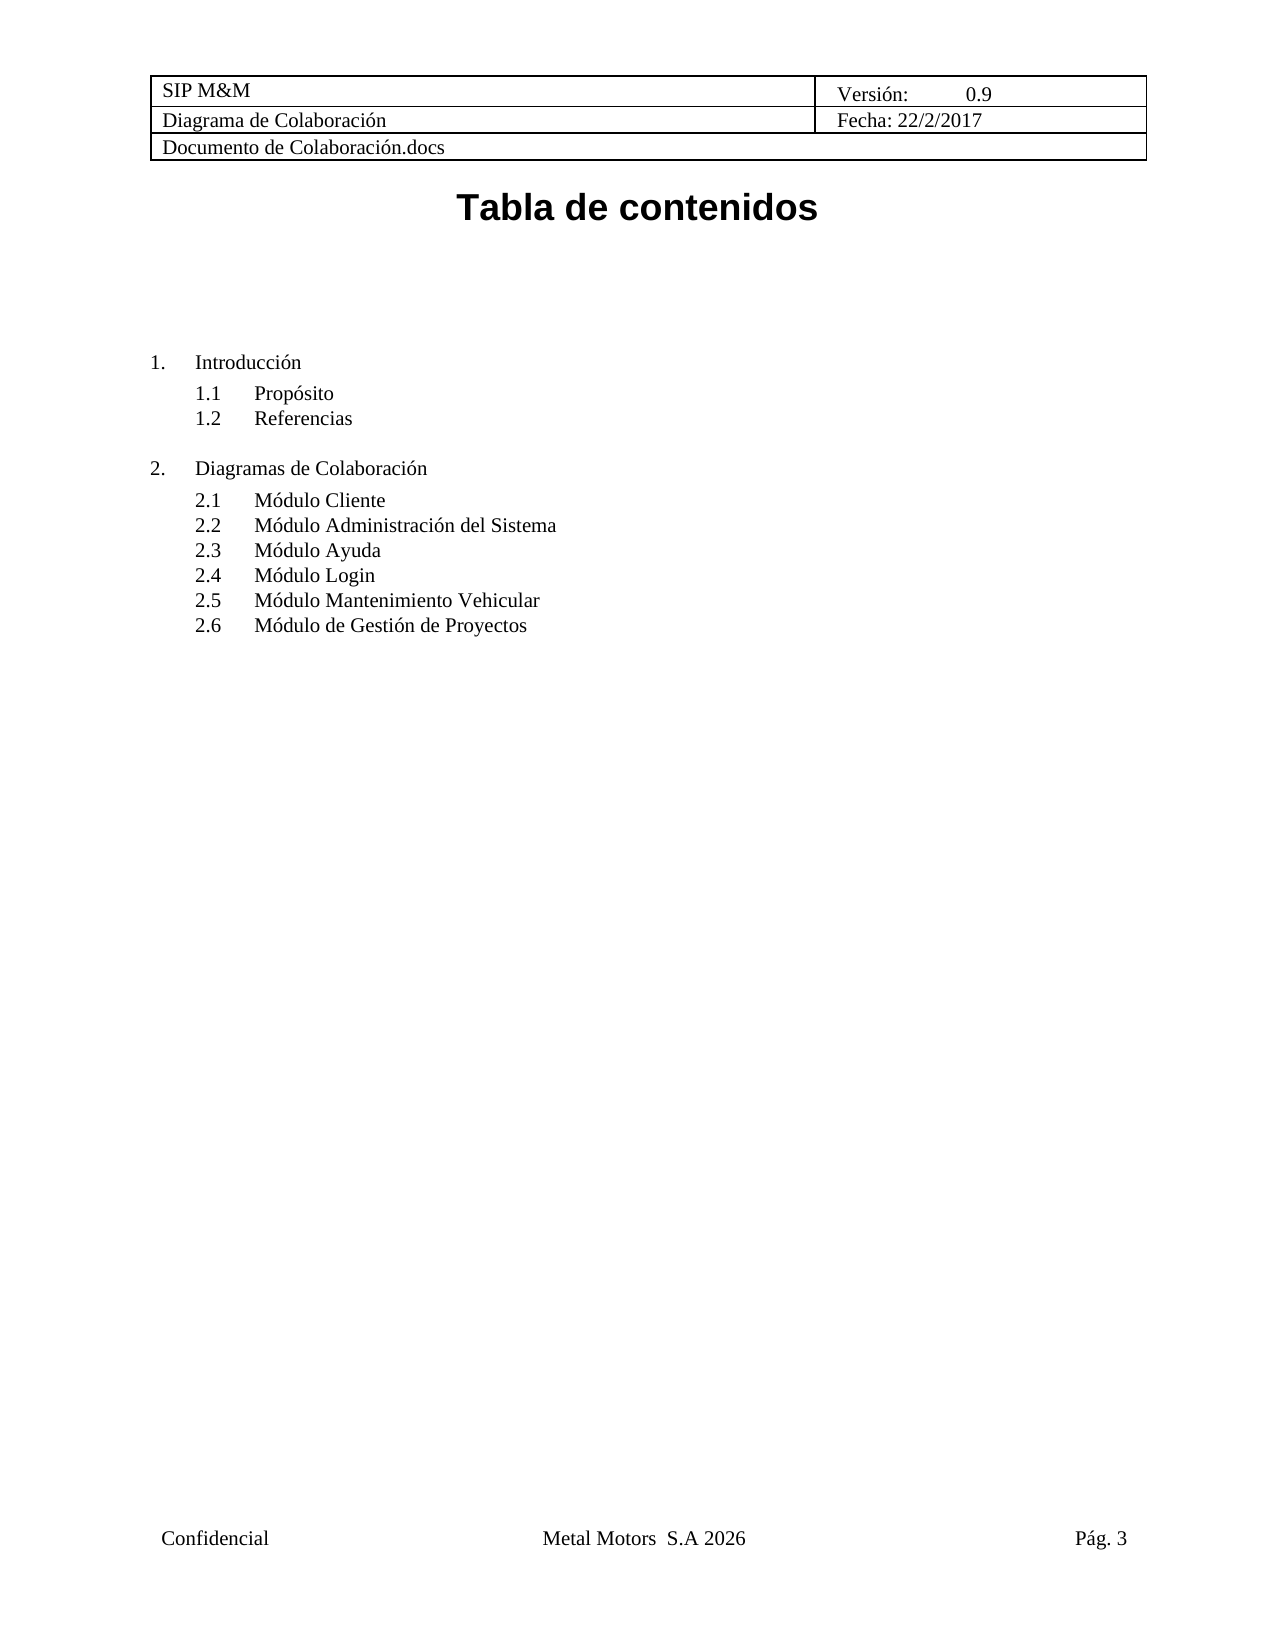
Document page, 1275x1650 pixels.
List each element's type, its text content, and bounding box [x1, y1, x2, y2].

title Tabla de contenidos [150, 185, 1125, 228]
